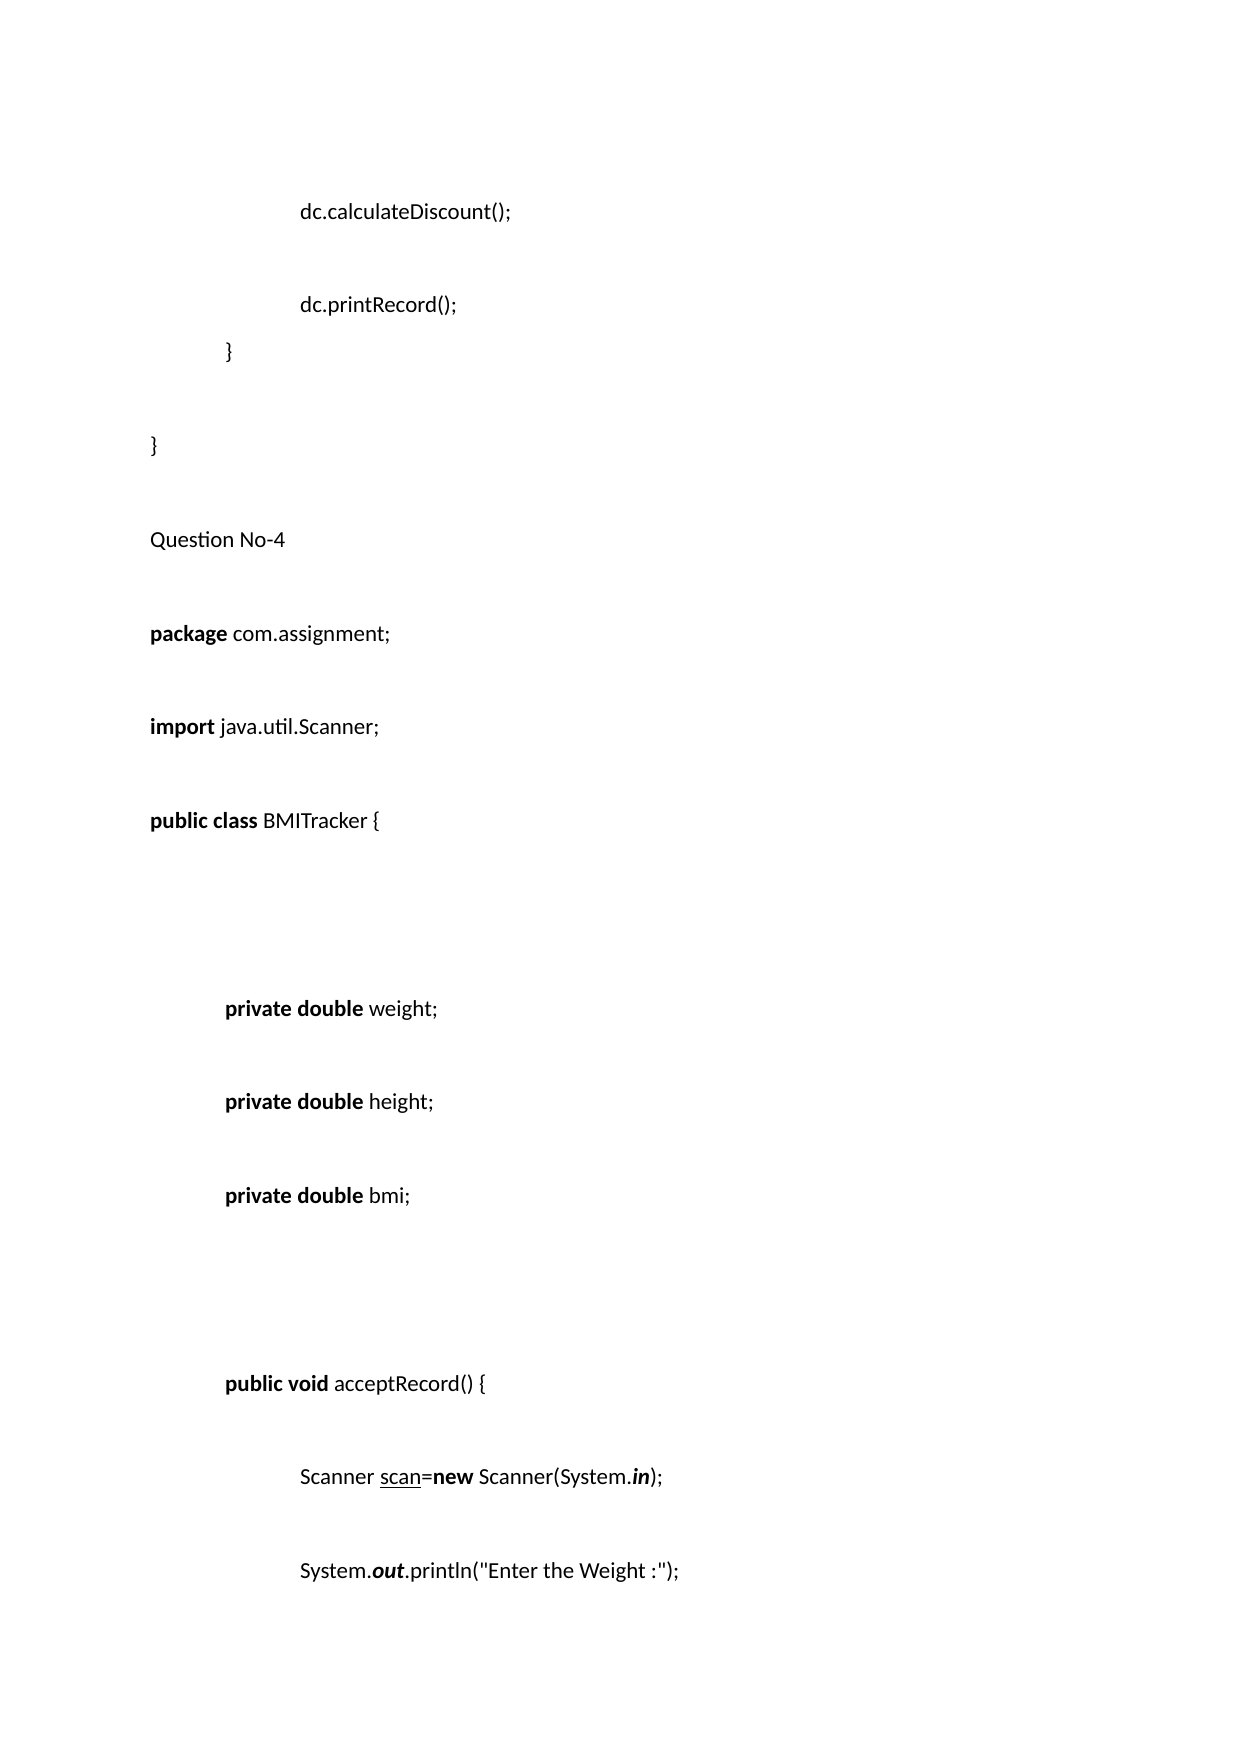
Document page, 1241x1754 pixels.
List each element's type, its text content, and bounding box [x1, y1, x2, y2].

text dc.printRecord(); [150, 291, 1090, 319]
text private double weight; [150, 994, 1090, 1022]
text } [150, 337, 1090, 366]
text } [150, 431, 1090, 459]
text public class BMITracker { [150, 806, 1090, 834]
text Scanner scan=new Scanner(System.in); [150, 1462, 1090, 1491]
text package com.assignment; [150, 619, 1090, 647]
text private double bmi; [150, 1181, 1090, 1209]
text Question No-4 [150, 525, 1090, 553]
text import java.util.Scanner; [150, 712, 1090, 741]
text dc.calculateDiscount(); [150, 197, 1090, 225]
text System.out.println("Enter the Weight :"); [150, 1556, 1090, 1584]
text private double height; [150, 1087, 1090, 1116]
text public void acceptRecord() { [150, 1369, 1090, 1397]
